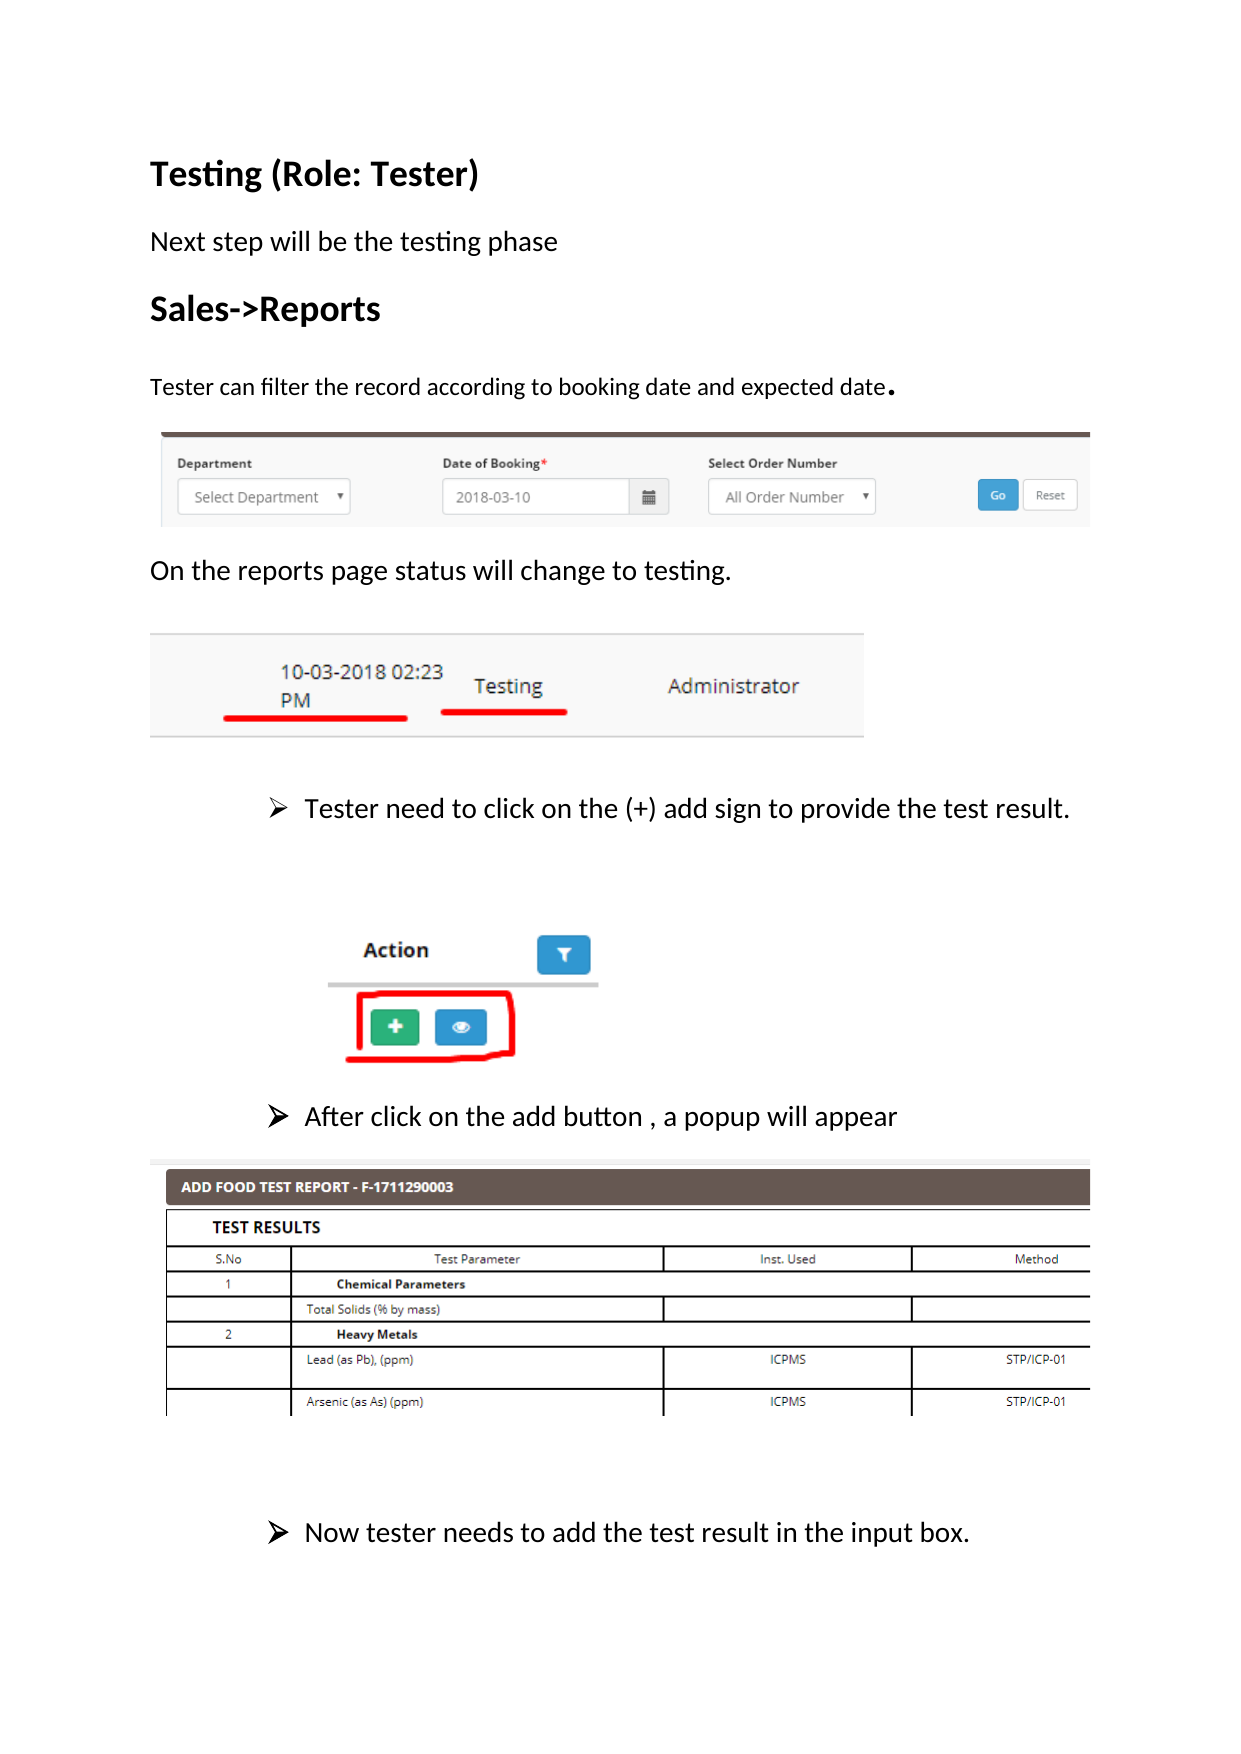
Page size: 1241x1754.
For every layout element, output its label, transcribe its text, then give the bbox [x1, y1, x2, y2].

picture [150, 432, 1091, 527]
text On the reports page status will change to testing. [150, 552, 1090, 588]
picture [327, 904, 616, 1071]
picture [150, 613, 864, 763]
picture [150, 1159, 1091, 1416]
text Sales->Reports [150, 285, 1090, 331]
text Next step will be the testing phase [150, 223, 1090, 259]
text Tester can filter the record according to booking date and expected date. [150, 359, 1090, 405]
list Now tester needs to add the test result in the input box. [267, 1514, 1090, 1550]
text Testing (Role: Tester) [150, 150, 1090, 196]
list After click on the add button , a popup will appear [267, 1098, 1090, 1134]
list Tester need to click on the (+) add sign to provide the test result. [267, 790, 1090, 826]
